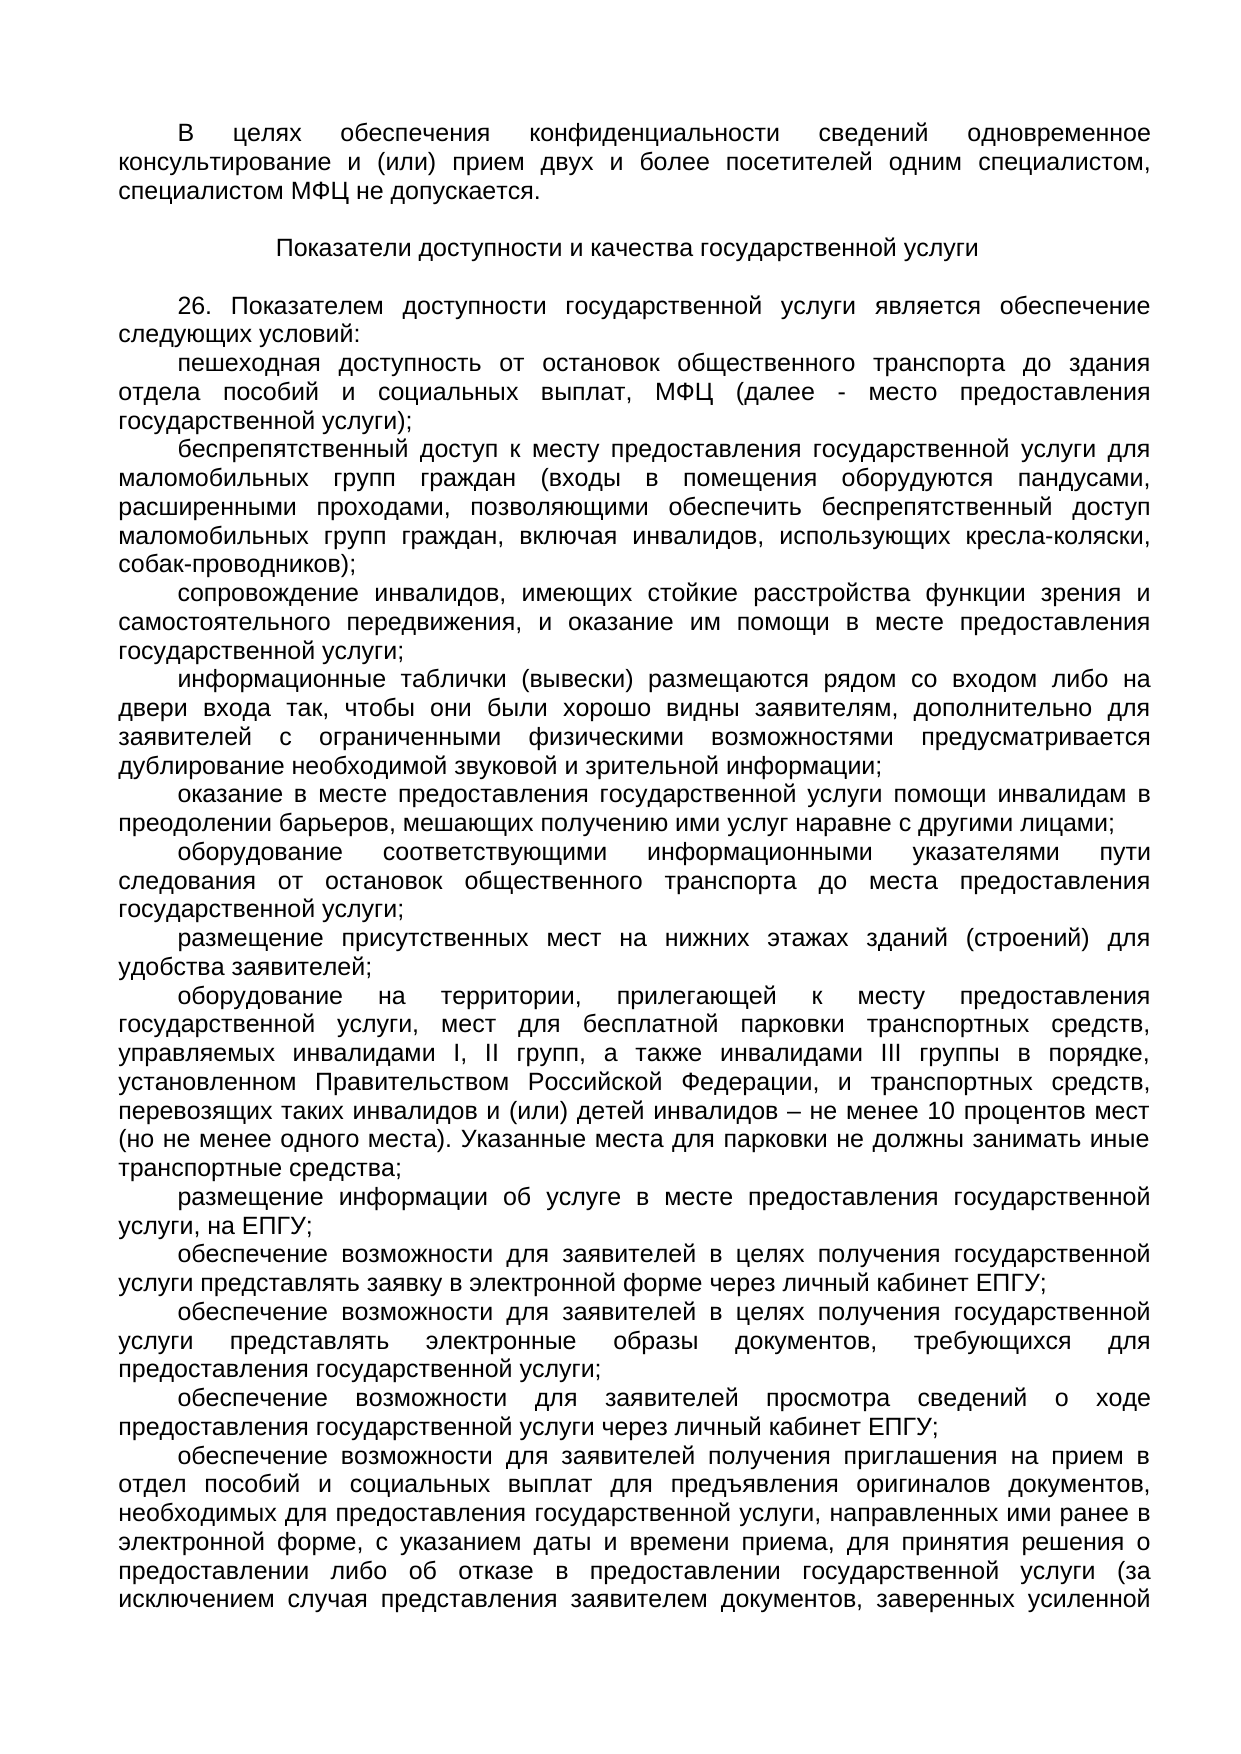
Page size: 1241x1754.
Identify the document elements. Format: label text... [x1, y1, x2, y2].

text В целях обеспечения конфиденциальности сведений одновременное консультирование и (или) прием двух и более посетителей одним специалистом, специалистом МФЦ не допускается. [118, 118, 1152, 204]
text сопровождение инвалидов, имеющих стойкие расстройства функции зрения и самостоятельного передвижения, и оказание им помощи в месте предоставления государственной услуги; [118, 578, 1152, 664]
text размещение присутственных мест на нижних этажах зданий (строений) для удобства заявителей; [118, 923, 1152, 981]
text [118, 1441, 1152, 1613]
text обеспечение возможности для заявителей в целях получения государственной услуги представлять электронные образы документов, требующихся для предоставления государственной услуги; [118, 1297, 1152, 1383]
text размещение информации об услуге в месте предоставления государственной услуги, на ЕПГУ; [118, 1182, 1152, 1239]
text оборудование соответствующими информационными указателями пути следования от остановок общественного транспорта до места предоставления государственной услуги; [118, 837, 1152, 923]
text 26. Показателем доступности государственной услуги является обеспечение следующих условий: [118, 291, 1152, 348]
text оборудование на территории, прилегающей к месту предоставления государственной услуги, мест для бесплатной парковки транспортных средств, управляемых инвалидами I, II групп, а также инвалидами III группы в порядке, установленном Правительством Российской Федерации, и транспортных средств, перевозящих таких инвалидов и (или) детей инвалидов – не менее 10 процентов мест (но не менее одного места). Указанные места для парковки не должны занимать иные транспортные средства; [118, 981, 1152, 1182]
text информационные таблички (вывески) размещаются рядом со входом либо на двери входа так, чтобы они были хорошо видны заявителям, дополнительно для заявителей с ограниченными физическими возможностями предусматривается дублирование необходимой звуковой и зрительной информации; [118, 664, 1152, 779]
text пешеходная доступность от остановок общественного транспорта до здания отдела пособий и социальных выплат, МФЦ (далее - место предоставления государственной услуги); [118, 348, 1152, 434]
text беспрепятственный доступ к месту предоставления государственной услуги для маломобильных групп граждан (входы в помещения оборудуются пандусами, расширенными проходами, позволяющими обеспечить беспрепятственный доступ маломобильных групп граждан, включая инвалидов, использующих кресла-коляски, собак-проводников); [118, 434, 1152, 578]
text оказание в месте предоставления государственной услуги помощи инвалидам в преодолении барьеров, мешающих получению ими услуг наравне с другими лицами; [118, 779, 1152, 837]
text обеспечение возможности для заявителей в целях получения государственной услуги представлять заявку в электронной форме через личный кабинет ЕПГУ; [118, 1239, 1152, 1297]
text обеспечение возможности для заявителей просмотра сведений о ходе предоставления государственной услуги через личный кабинет ЕПГУ; [118, 1383, 1152, 1441]
text Показатели доступности и качества государственной услуги [103, 233, 1152, 262]
